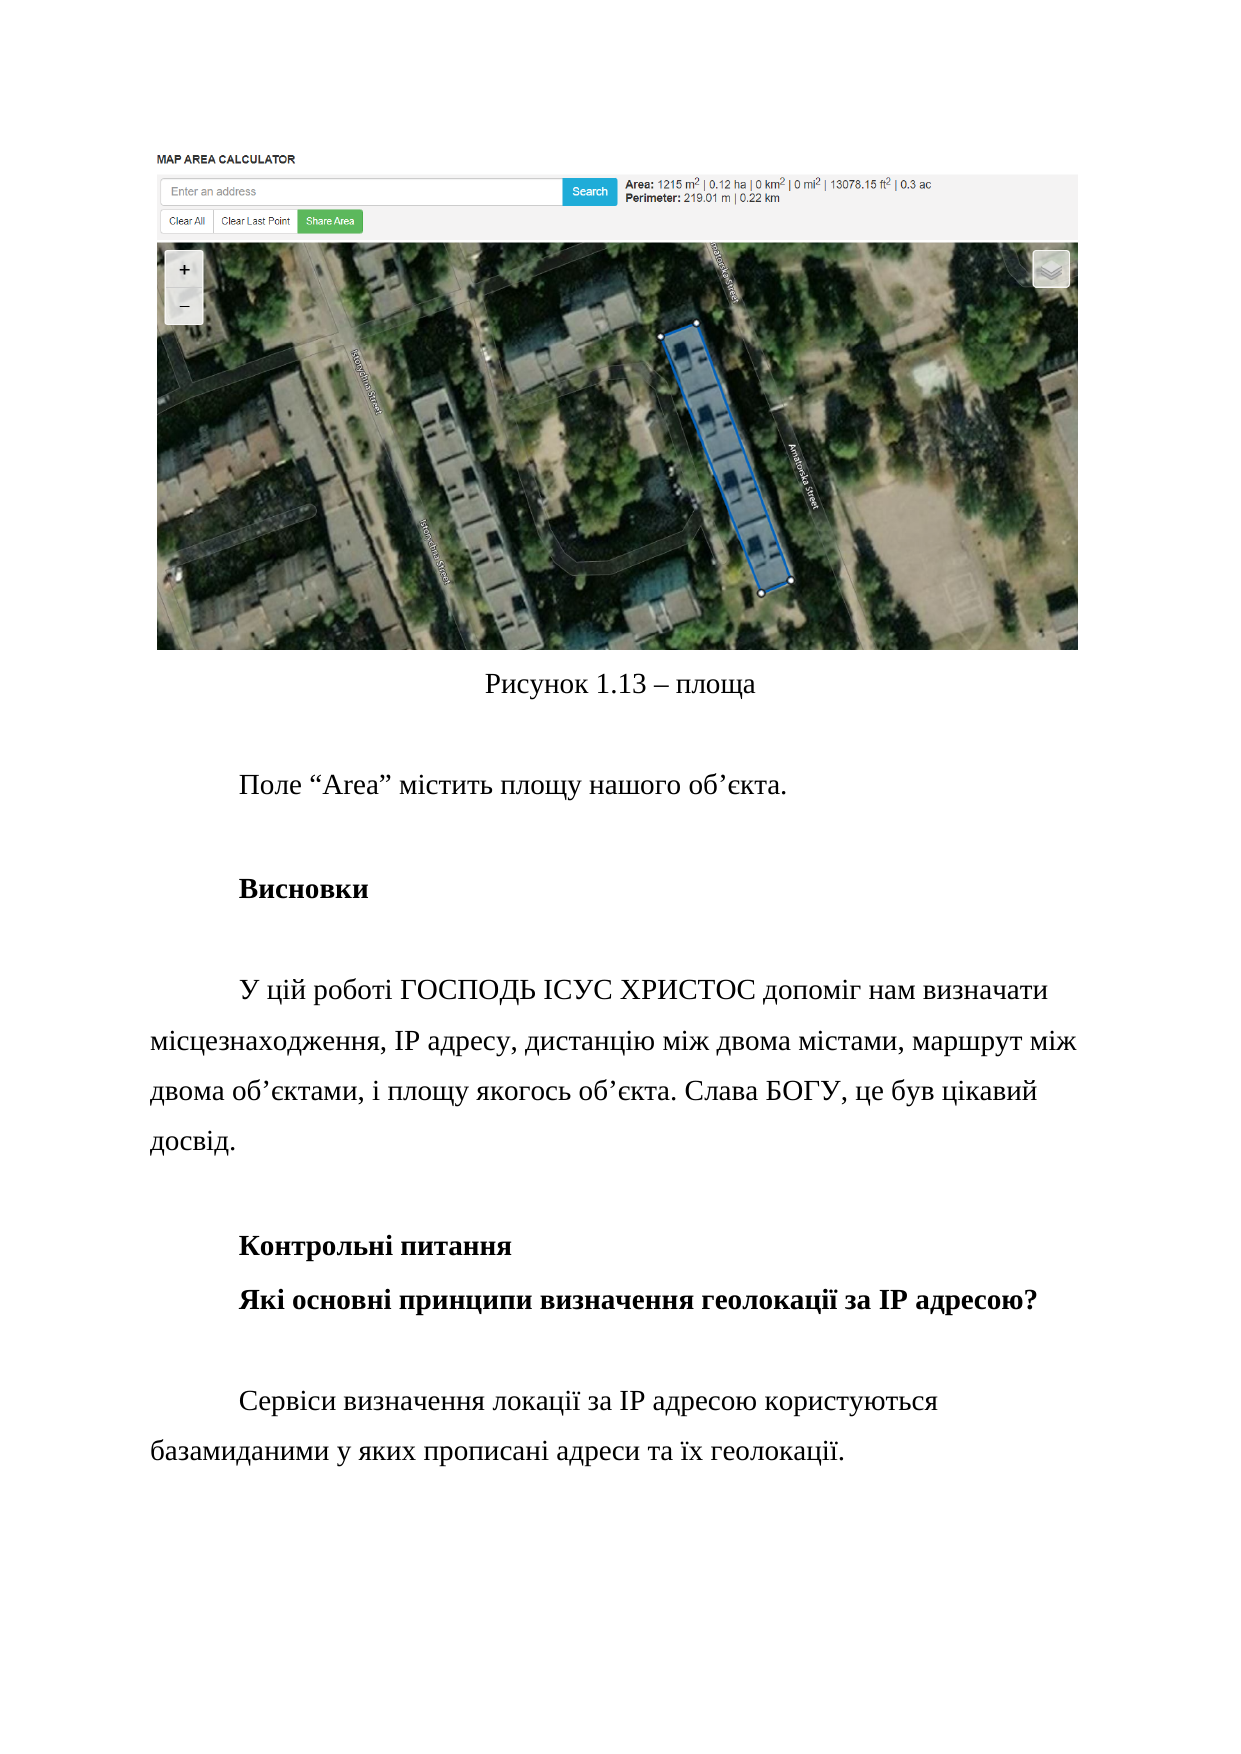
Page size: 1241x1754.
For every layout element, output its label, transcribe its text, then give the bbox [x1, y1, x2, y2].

text Поле “Area” містить площу нашого об’єкта. [150, 767, 1090, 800]
text Сервіси визначення локації за ІР адресою користуються базамиданими у яких прописані адреси та їх геолокації. [150, 1383, 1090, 1467]
text Які основні принципи визначення геолокації за IP адресою? [150, 1282, 1090, 1316]
text Висновки [150, 872, 1090, 905]
text У цій роботі ГОСПОДЬ ІСУС ХРИСТОС допоміг нам визначати місцезнаходження, ІР адресу, дистанцію між двома містами, маршрут між двома об’єктами, і площу якогось об’єкта. Слава БОГУ, це був цікавий досвід. [150, 972, 1090, 1157]
text Контрольні питання [150, 1228, 1090, 1262]
picture [150, 150, 1091, 650]
text Рисунок 1.13 – площа [150, 666, 1090, 700]
